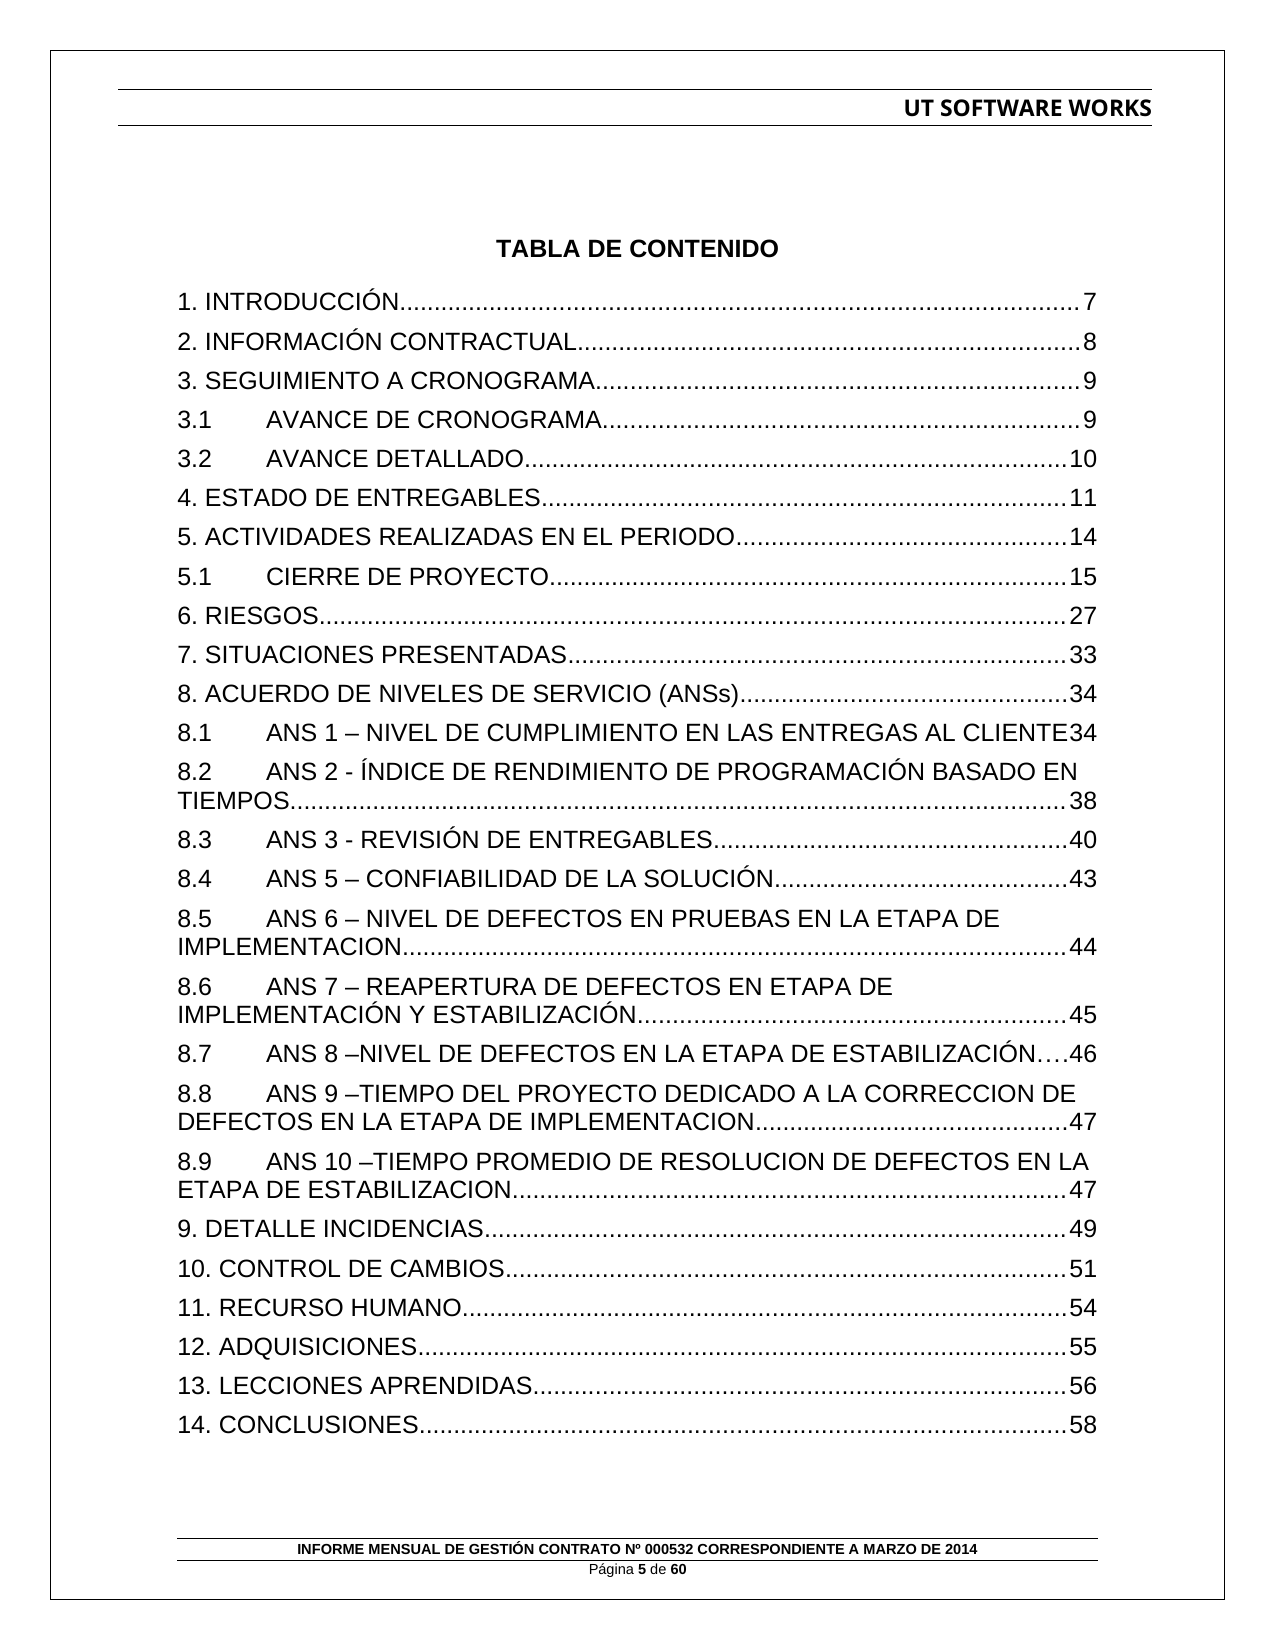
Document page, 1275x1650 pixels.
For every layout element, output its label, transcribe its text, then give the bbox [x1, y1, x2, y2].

text 8.5 ANS 6 – NIVEL DE DEFECTOS EN PRUEBAS EN LA ETAPA DE IMPLEMENTACION 44 [177, 903, 1098, 961]
text 3.1 AVANCE DE CRONOGRAMA 9 [177, 405, 1098, 433]
text 8.7 ANS 8 –NIVEL DE DEFECTOS EN LA ETAPA DE ESTABILIZACIÓN 46 [177, 1039, 1098, 1068]
text 8. ACUERDO DE NIVELES DE SERVICIO (ANSs) 34 [177, 679, 1098, 708]
text 14. CONCLUSIONES 58 [177, 1410, 1098, 1439]
text 5.1 CIERRE DE PROYECTO 15 [177, 561, 1098, 590]
text 8.6 ANS 7 – REAPERTURA DE DEFECTOS EN ETAPA DE IMPLEMENTACIÓN Y ESTABILIZACIÓN 45 [177, 971, 1098, 1029]
text 8.1 ANS 1 – NIVEL DE CUMPLIMIENTO EN LAS ENTREGAS AL CLIENTE 34 [177, 718, 1098, 747]
text 4. ESTADO DE ENTREGABLES 11 [177, 483, 1098, 512]
text 10. CONTROL DE CAMBIOS 51 [177, 1253, 1098, 1282]
text 1. INTRODUCCIÓN 7 [177, 287, 1098, 316]
text 11. RECURSO HUMANO 54 [177, 1293, 1098, 1321]
text 13. LECCIONES APRENDIDAS 56 [177, 1371, 1098, 1400]
text 5. ACTIVIDADES REALIZADAS EN EL PERIODO 14 [177, 522, 1098, 551]
text 8.2 ANS 2 - ÍNDICE DE RENDIMIENTO DE PROGRAMACIÓN BASADO EN TIEMPOS. 38 [177, 757, 1098, 815]
text 8.3 ANS 3 - REVISIÓN DE ENTREGABLES 40 [177, 825, 1098, 854]
text 3. SEGUIMIENTO A CRONOGRAMA 9 [177, 366, 1098, 394]
text 8.9 ANS 10 –TIEMPO PROMEDIO DE RESOLUCION DE DEFECTOS EN LA ETAPA DE ESTABILIZACION 47 [177, 1146, 1098, 1204]
text TABLA DE CONTENIDO [177, 233, 1098, 262]
text 3.2 AVANCE DETALLADO 10 [177, 444, 1098, 473]
text 2. INFORMACIÓN CONTRACTUAL 8 [177, 326, 1098, 355]
text 9. DETALLE INCIDENCIAS 49 [177, 1214, 1098, 1243]
text 8.8 ANS 9 –TIEMPO DEL PROYECTO DEDICADO A LA CORRECCION DE DEFECTOS EN LA ETAPA DE IMPLEMENTACION 47 [177, 1078, 1098, 1136]
text 12. ADQUISICIONES 55 [177, 1332, 1098, 1361]
text 8.4 ANS 5 – CONFIABILIDAD DE LA SOLUCIÓN 43 [177, 864, 1098, 893]
text 7. SITUACIONES PRESENTADAS 33 [177, 640, 1098, 668]
text 6. RIESGOS 27 [177, 601, 1098, 629]
